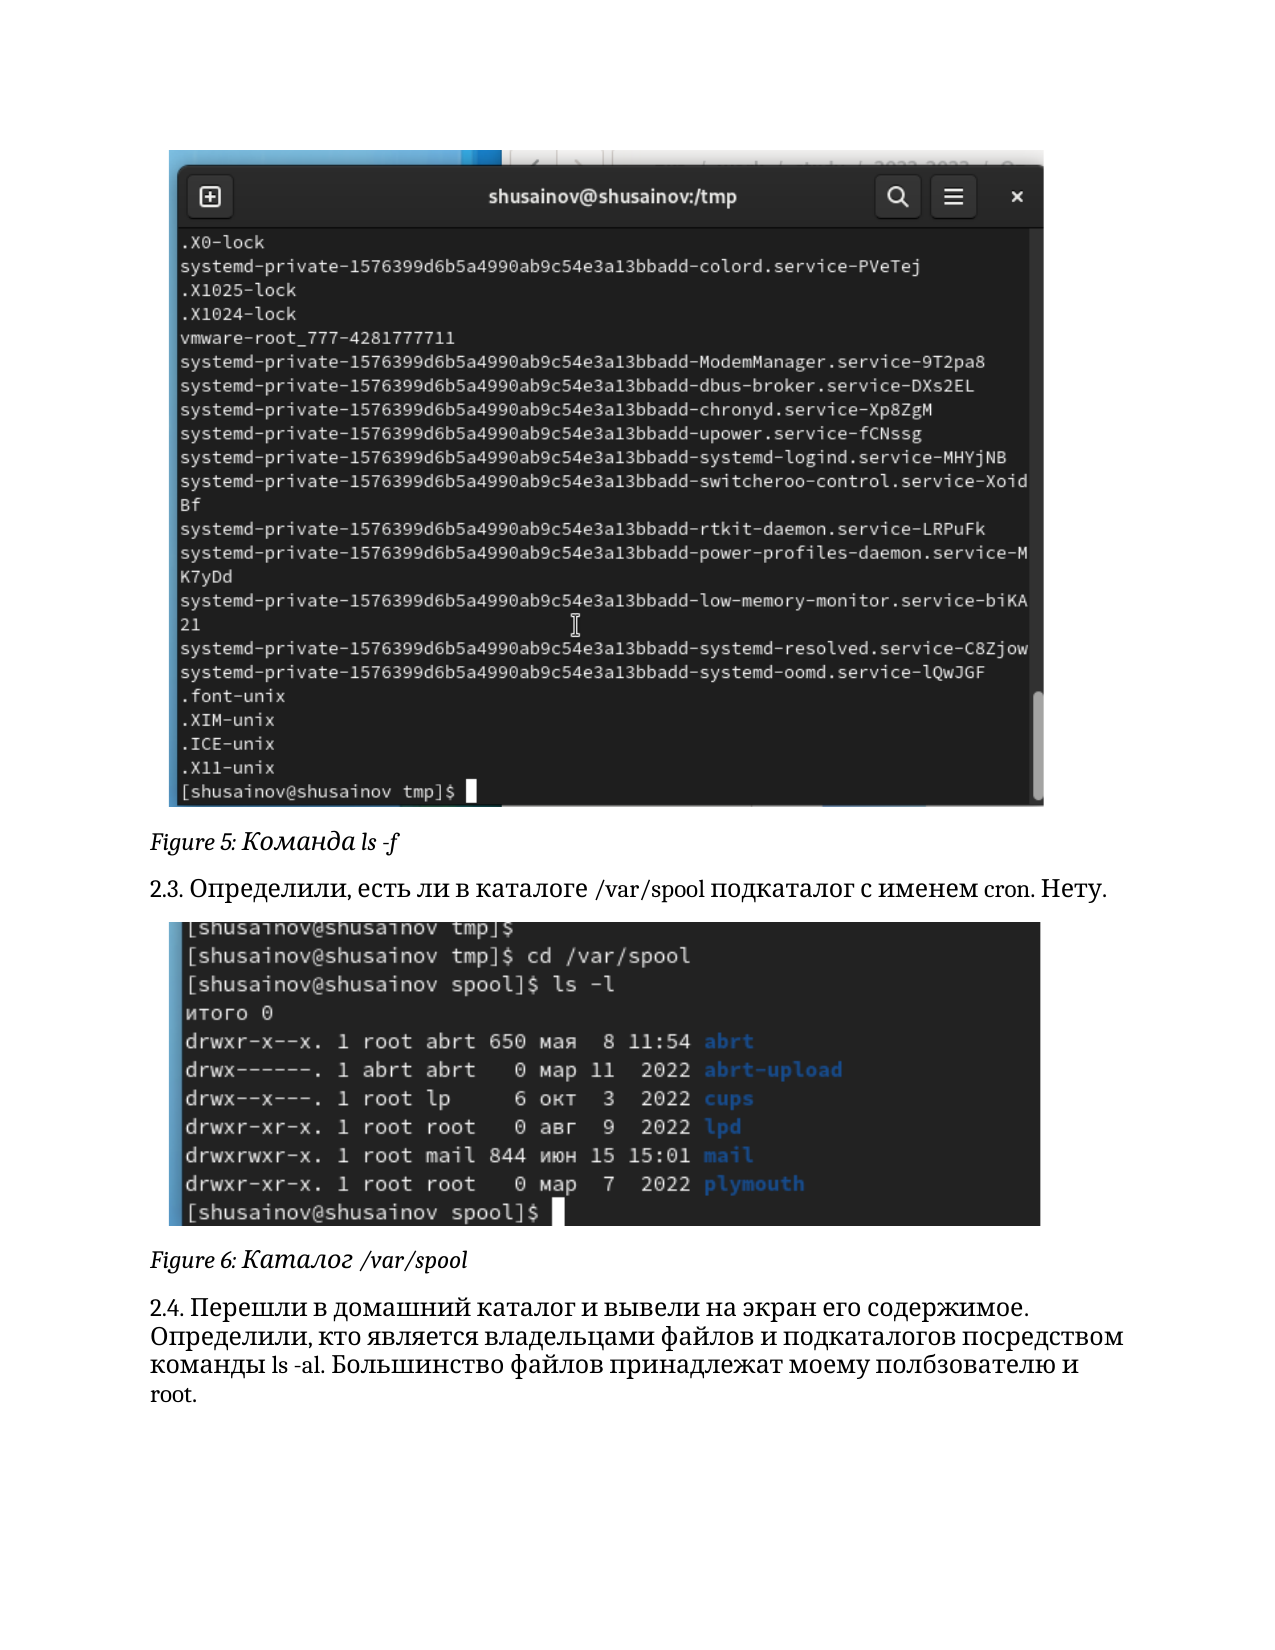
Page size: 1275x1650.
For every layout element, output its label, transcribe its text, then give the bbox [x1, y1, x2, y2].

text Figure 6: Каталог /var/spool [150, 1246, 1125, 1275]
text 2.3. Определили, есть ли в каталоге /var/spool подкаталог с именем cron. Нету. [150, 875, 1125, 904]
text Figure 5: Команда ls -f [150, 827, 1125, 856]
text 2.4. Перешли в домашний каталог и вывели на экран его содержимое. Определили, кто является владельцами файлов и подкаталогов посредством команды ls -al. Большинство файлов принадлежат моему полбзователю и root. [150, 1294, 1125, 1409]
picture [168, 150, 1044, 807]
picture [168, 922, 1041, 1226]
